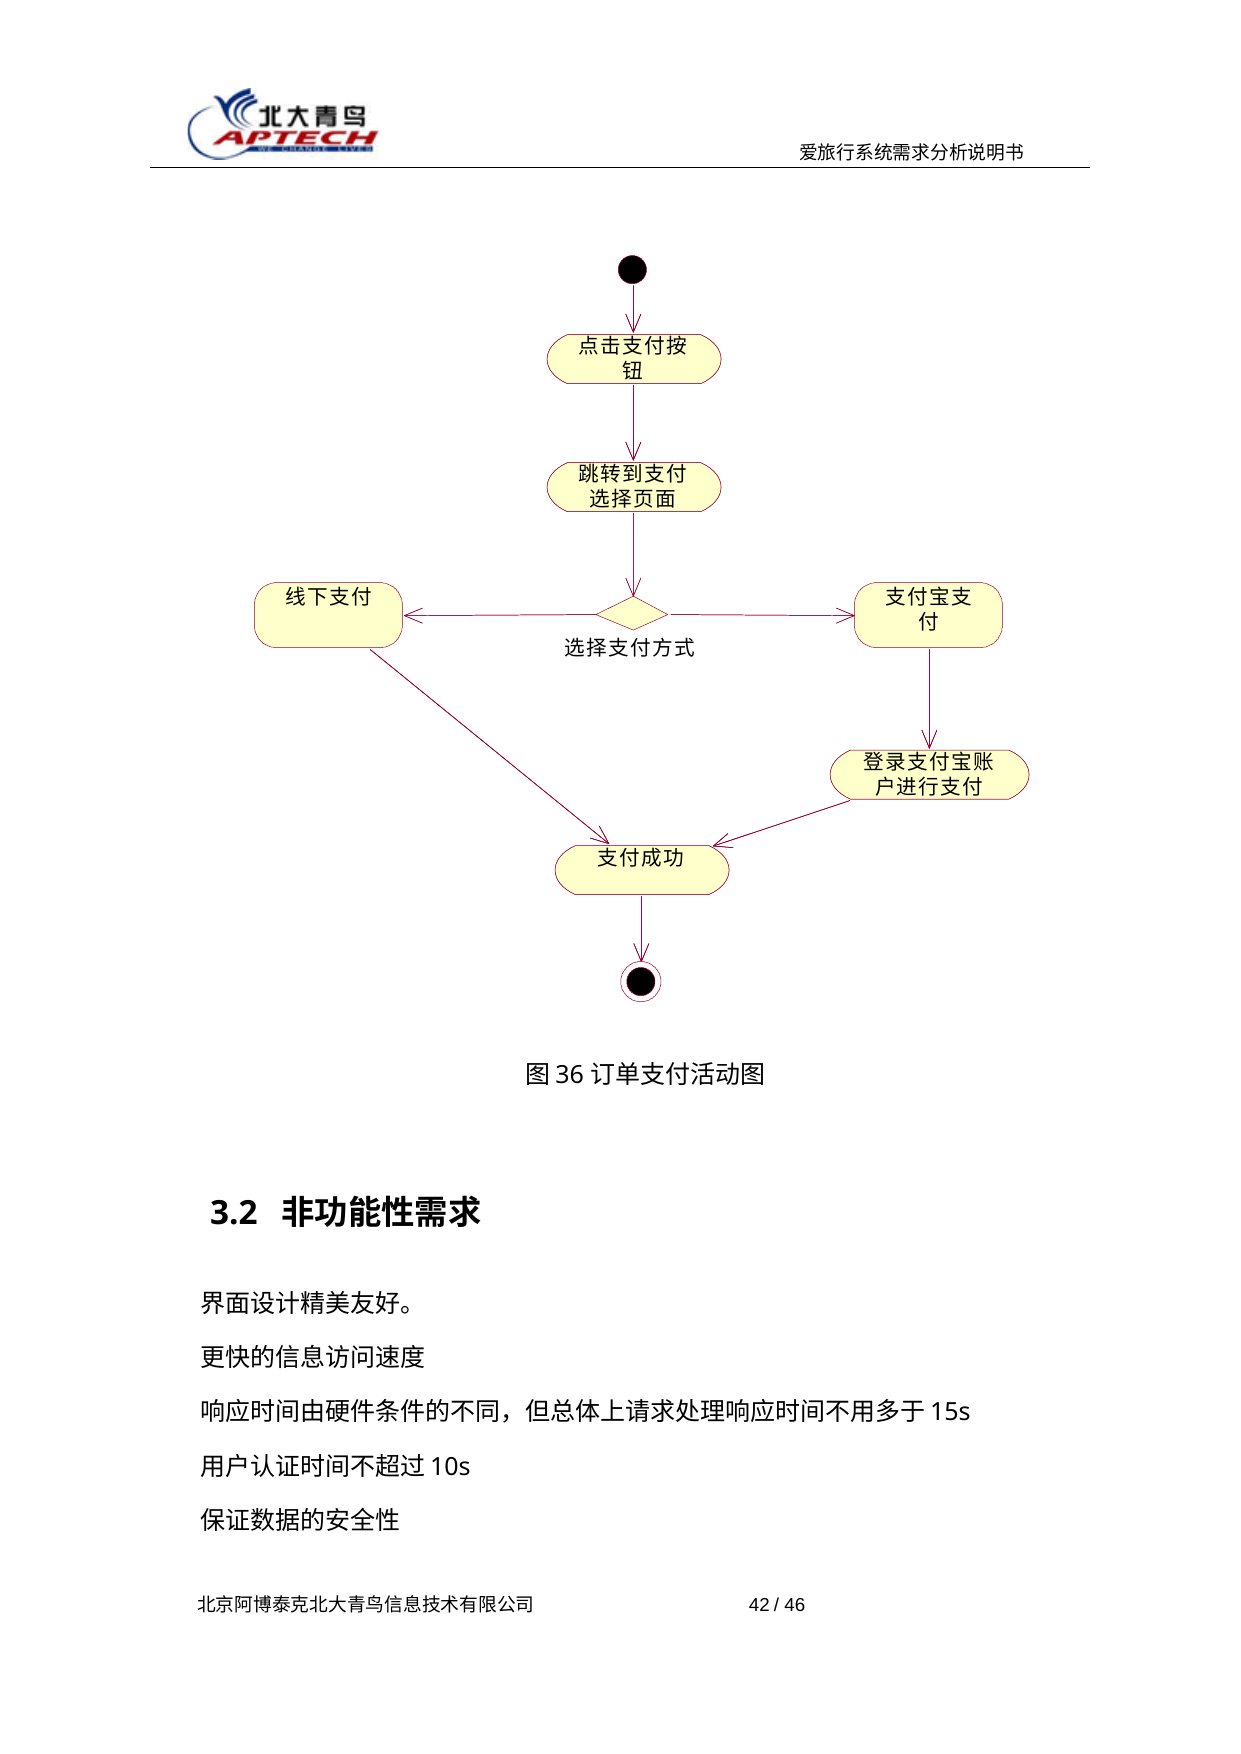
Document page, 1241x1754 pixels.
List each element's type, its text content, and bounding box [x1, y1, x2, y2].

picture [187, 88, 379, 160]
text 响应时间由硬件条件的不同，但总体上请求处理响应时间不用多于15s [150, 1392, 1090, 1428]
subtitle 非功能性需求 [210, 1185, 1090, 1234]
text 图36 订单支付活动图 [150, 1055, 1090, 1091]
text 用户认证时间不超过10s [150, 1446, 1090, 1482]
text 更快的信息访问速度 [150, 1337, 1090, 1374]
text 保证数据的安全性 [150, 1501, 1090, 1537]
text 界面设计精美友好。 [150, 1283, 1090, 1319]
